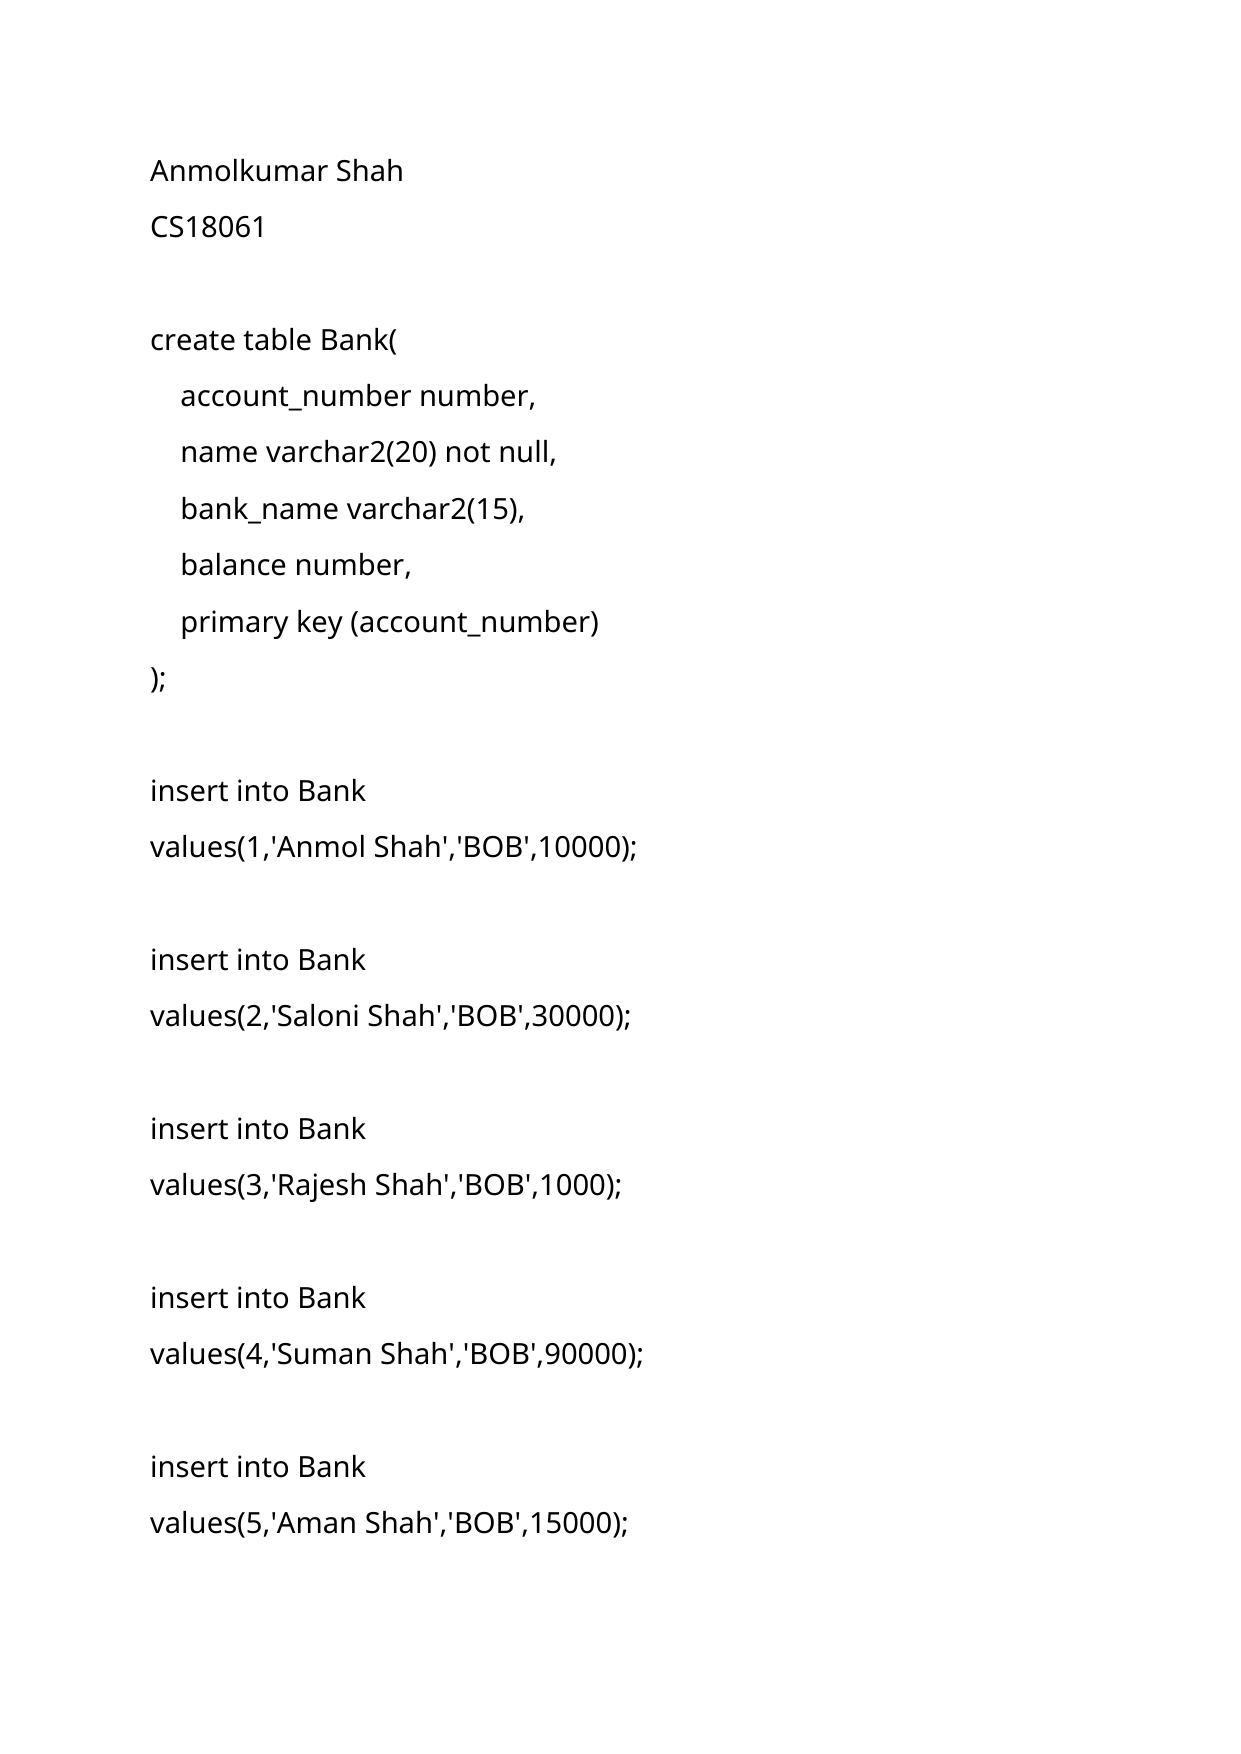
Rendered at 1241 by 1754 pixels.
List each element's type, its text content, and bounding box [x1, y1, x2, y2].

text insert into Bank [150, 1277, 1090, 1317]
text insert into Bank [150, 1108, 1090, 1148]
text insert into Bank [150, 1446, 1090, 1486]
text bank_name varchar2(15), [150, 488, 1090, 528]
text Anmolkumar Shah [150, 150, 1090, 190]
text values(4,'Suman Shah','BOB',90000); [150, 1333, 1090, 1373]
text values(2,'Saloni Shah','BOB',30000); [150, 995, 1090, 1035]
text insert into Bank [150, 939, 1090, 979]
text values(5,'Aman Shah','BOB',15000); [150, 1502, 1090, 1542]
text insert into Bank [150, 770, 1090, 809]
text primary key (account_number) [150, 601, 1090, 641]
text CS18061 [150, 206, 1090, 246]
text create table Bank( [150, 319, 1090, 359]
text account_number number, [150, 375, 1090, 415]
text ); [150, 657, 1090, 697]
text values(1,'Anmol Shah','BOB',10000); [150, 826, 1090, 866]
text values(3,'Rajesh Shah','BOB',1000); [150, 1164, 1090, 1204]
text name varchar2(20) not null, [150, 432, 1090, 471]
text balance number, [150, 544, 1090, 584]
